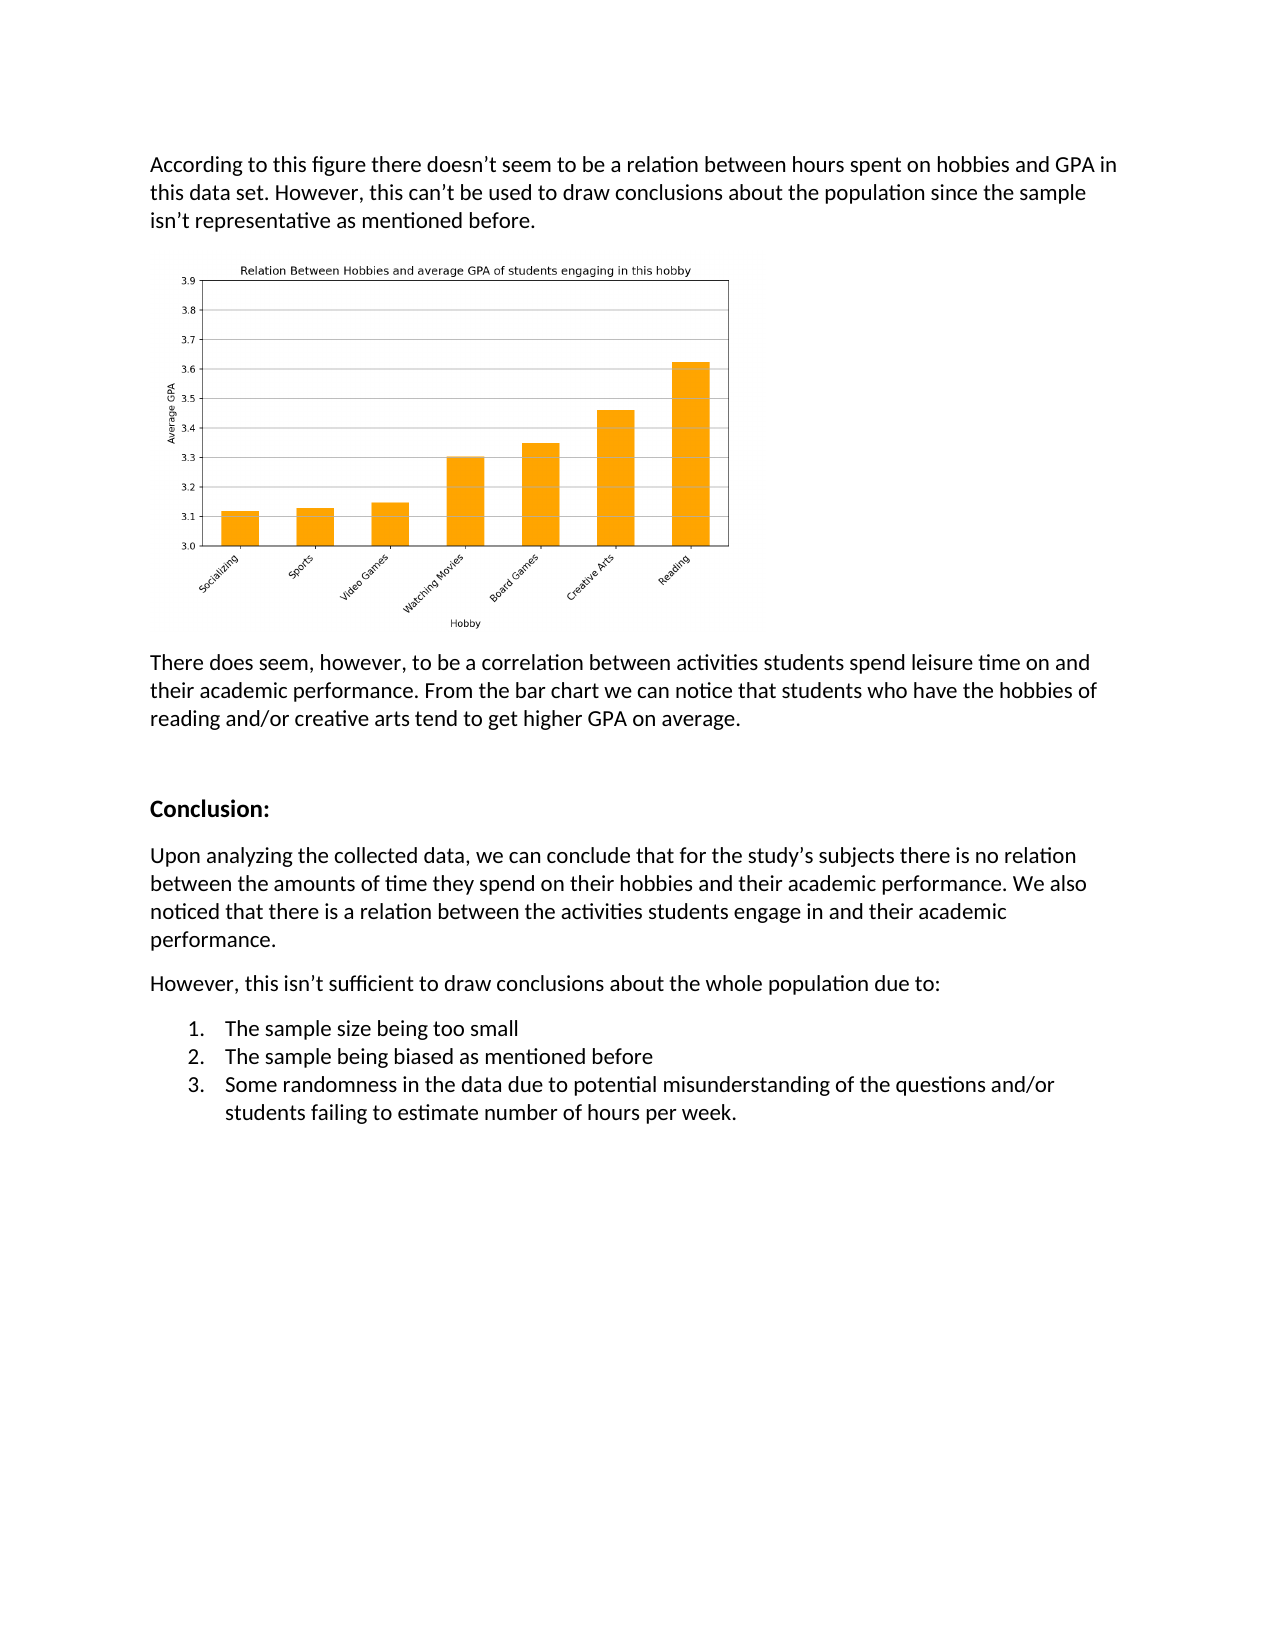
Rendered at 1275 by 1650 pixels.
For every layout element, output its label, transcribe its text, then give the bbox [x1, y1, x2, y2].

text According to this figure there doesn’t seem to be a relation between hours spent on hobbies and GPA in this data set. However, this can’t be used to draw conclusions about the population since the sample isn’t representative as mentioned before. [150, 150, 1125, 234]
list The sample being biased as mentioned before [187, 1042, 1125, 1070]
list The sample size being too small [187, 1014, 1125, 1042]
text However, this isn’t sufficient to draw conclusions about the whole population due to: [150, 969, 1125, 998]
list Some randomness in the data due to potential misunderstanding of the questions and/or students failing to estimate number of hours per week. [187, 1070, 1125, 1126]
picture [150, 250, 767, 632]
text There does seem, however, to be a correlation between activities students spend leisure time on and their academic performance. From the bar chart we can notice that students who have the hobbies of reading and/or creative arts tend to get higher GPA on average. [150, 648, 1125, 732]
text Upon analyzing the collected data, we can conclude that for the study’s subjects there is no relation between the amounts of time they spend on their hobbies and their academic performance. We also noticed that there is a relation between the activities students engage in and their academic performance. [150, 841, 1125, 953]
text Conclusion: [150, 794, 1125, 824]
